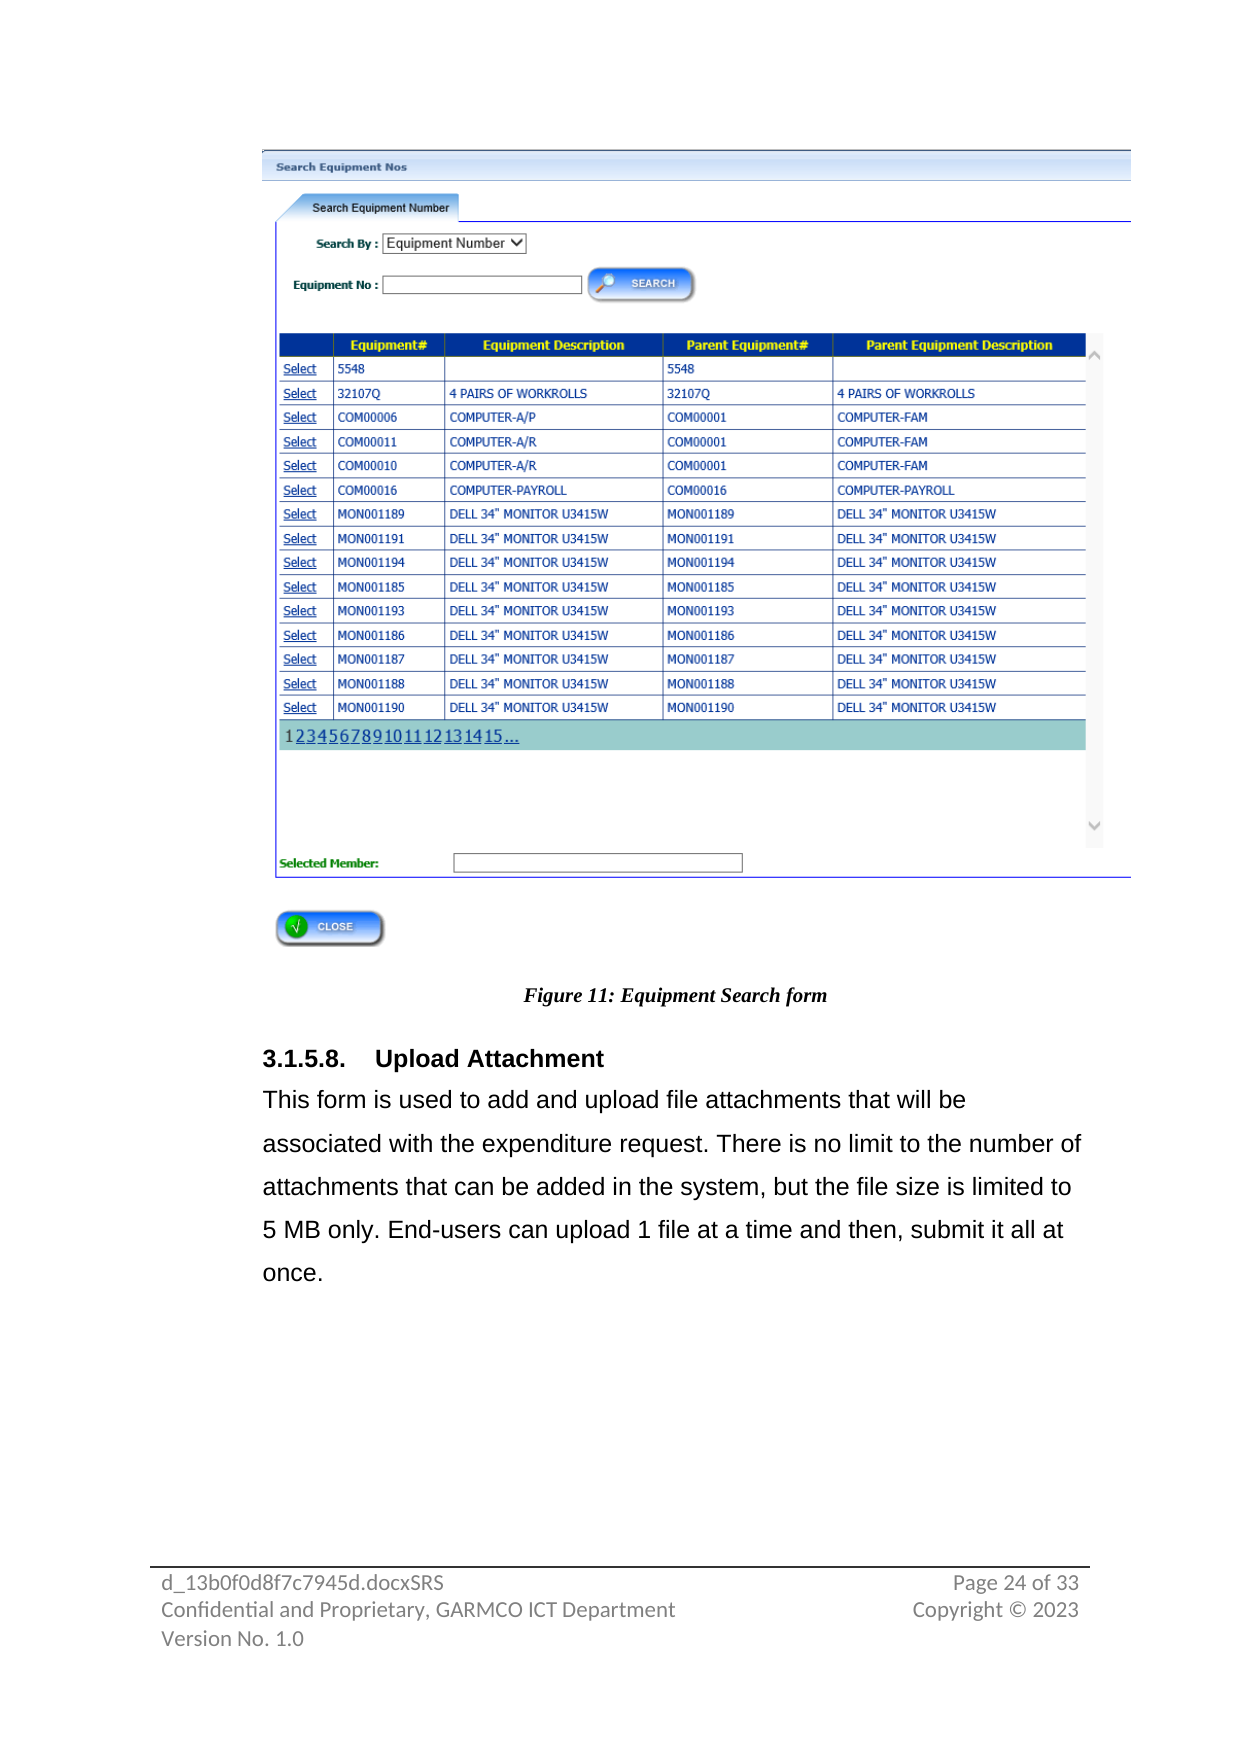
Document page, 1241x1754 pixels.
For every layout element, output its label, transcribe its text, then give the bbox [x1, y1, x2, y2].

text Figure 11: Equipment Search form [262, 983, 1090, 1007]
text This form is used to add and upload file attachments that will be associated with the expenditure request. There is no limit to the number of attachments that can be added in the system, but the file size is limited to 5 MB only. End-users can upload 1 file at a time and then, submit it all at once. [262, 1086, 1090, 1287]
subtitle Upload Attachment [262, 1044, 1090, 1073]
picture [262, 149, 1131, 955]
